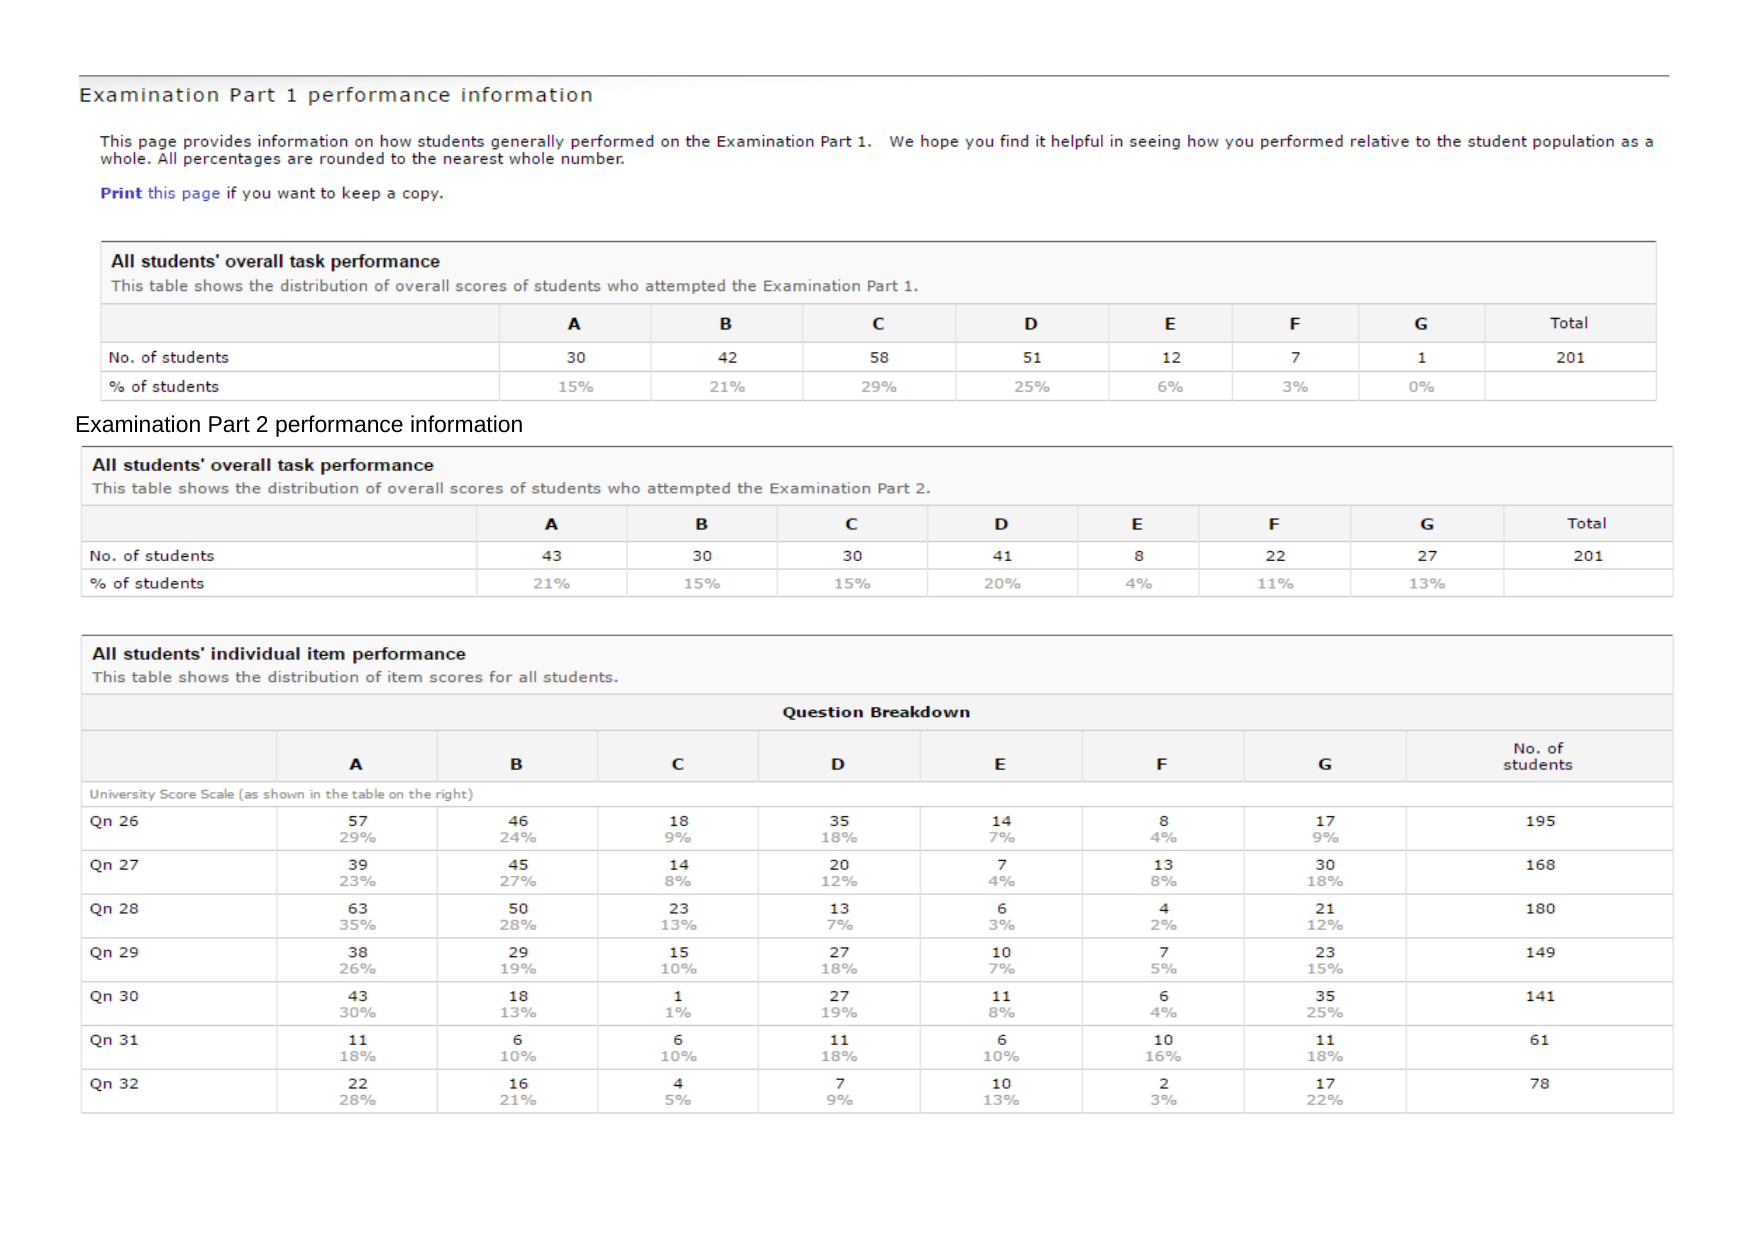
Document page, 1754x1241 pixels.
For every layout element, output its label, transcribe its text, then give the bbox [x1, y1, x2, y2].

picture [75, 441, 1680, 1120]
text Examination Part 2 performance information [75, 411, 1679, 438]
picture [75, 75, 1670, 408]
